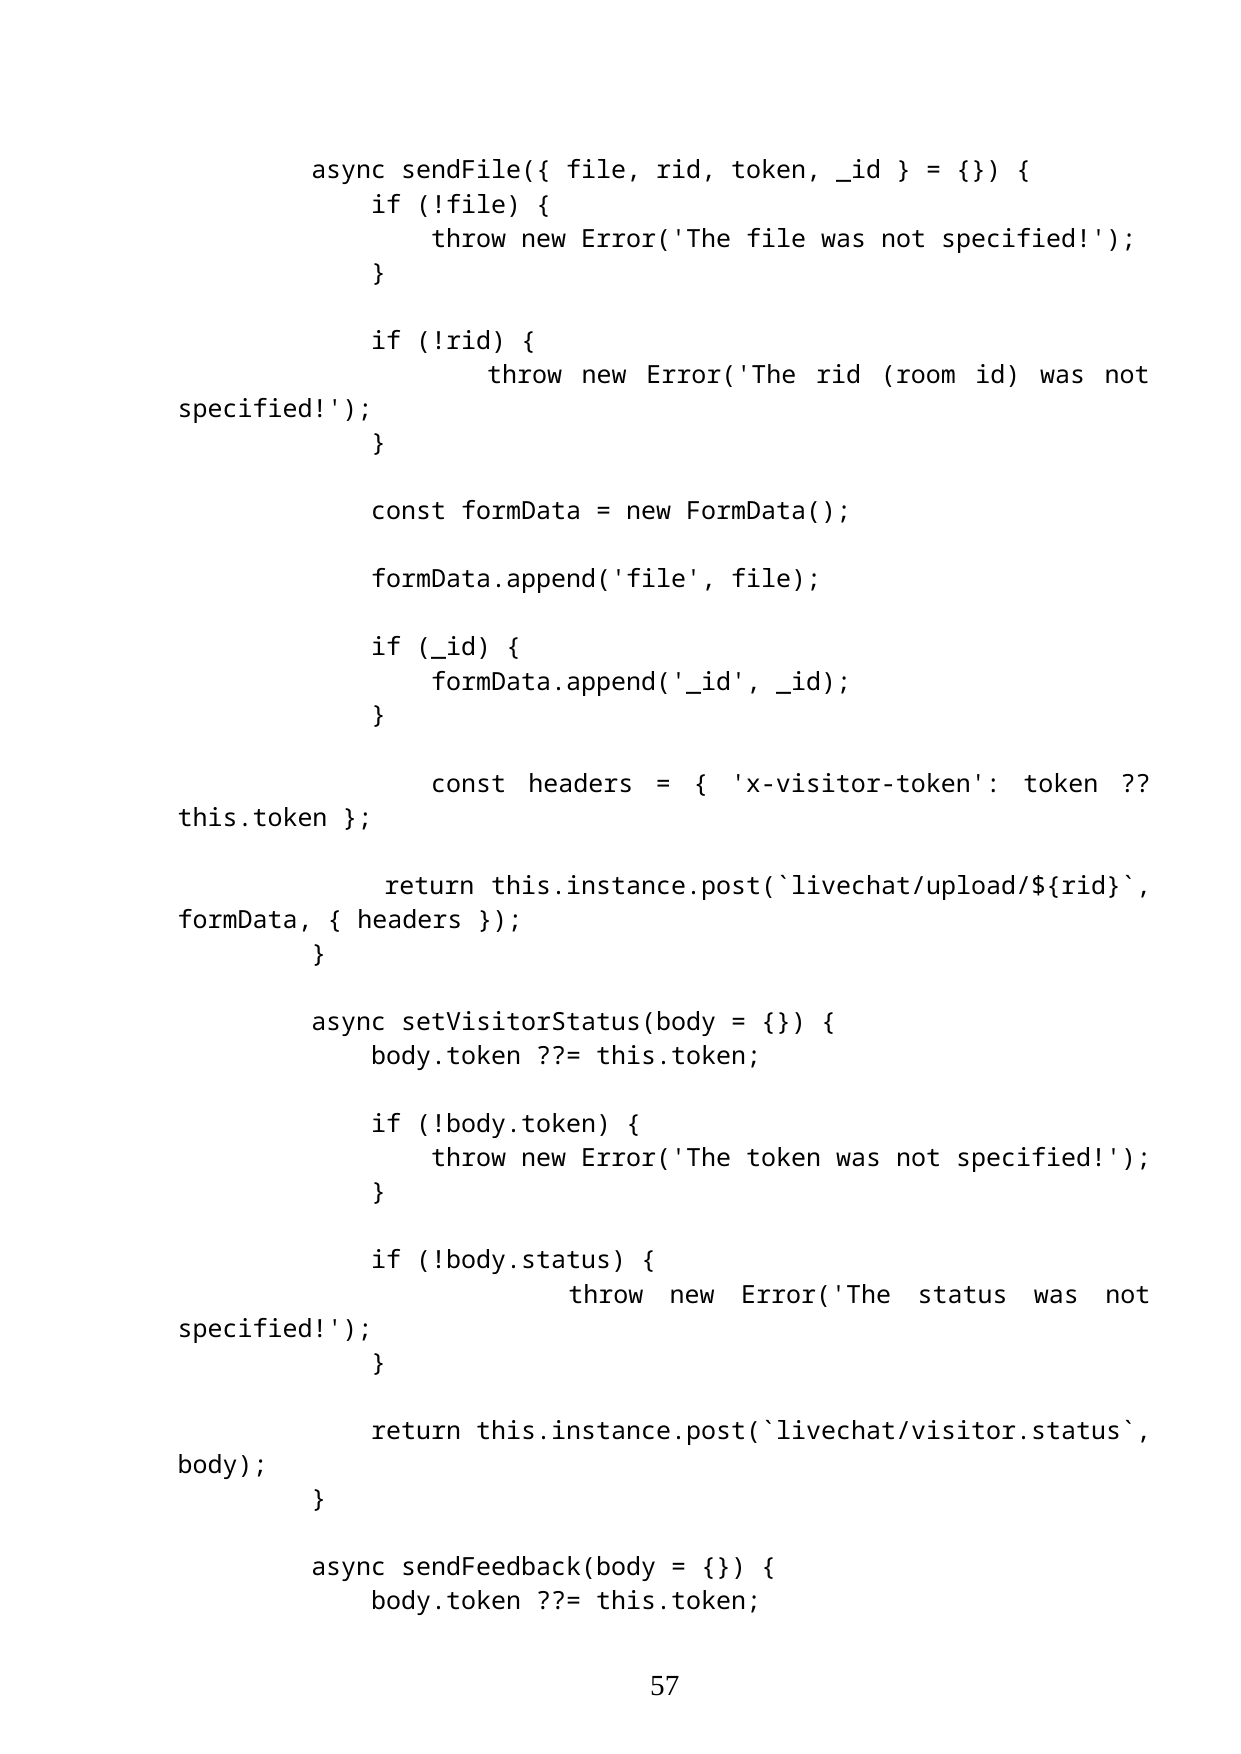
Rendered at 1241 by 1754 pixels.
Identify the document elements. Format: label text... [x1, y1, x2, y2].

text throw new Error('The file was not specified!'); [177, 220, 1152, 254]
text if (!body.status) { [177, 1242, 1152, 1276]
text formData.append('_id', _id); [177, 663, 1152, 697]
text if (!rid) { [177, 322, 1152, 357]
text if (_id) { [177, 629, 1152, 663]
text async setVisitorStatus(body = {}) { [177, 1004, 1152, 1038]
text body.token ??= this.token; [177, 1583, 1152, 1617]
text } [177, 425, 1152, 459]
text throw new Error('The rid (room id) was not specified!'); [177, 357, 1152, 425]
text formData.append('file', file); [177, 561, 1152, 595]
text if (!file) { [177, 186, 1152, 220]
text } [177, 1481, 1152, 1515]
text } [177, 936, 1152, 970]
text } [177, 697, 1152, 731]
text const headers = { 'x-visitor-token': token ?? this.token }; [177, 765, 1152, 833]
text throw new Error('The token was not specified!'); [177, 1140, 1152, 1174]
text } [177, 254, 1152, 288]
text const formData = new FormData(); [177, 493, 1152, 527]
text async sendFile({ file, rid, token, _id } = {}) { [177, 152, 1152, 186]
text async sendFeedback(body = {}) { [177, 1549, 1152, 1583]
text if (!body.token) { [177, 1106, 1152, 1140]
text return this.instance.post(`livechat/upload/${rid}`, formData, { headers }); [177, 867, 1152, 936]
text return this.instance.post(`livechat/visitor.status`, body); [177, 1412, 1152, 1481]
text throw new Error('The status was not specified!'); [177, 1276, 1152, 1344]
text } [177, 1174, 1152, 1208]
text } [177, 1344, 1152, 1378]
text body.token ??= this.token; [177, 1038, 1152, 1072]
